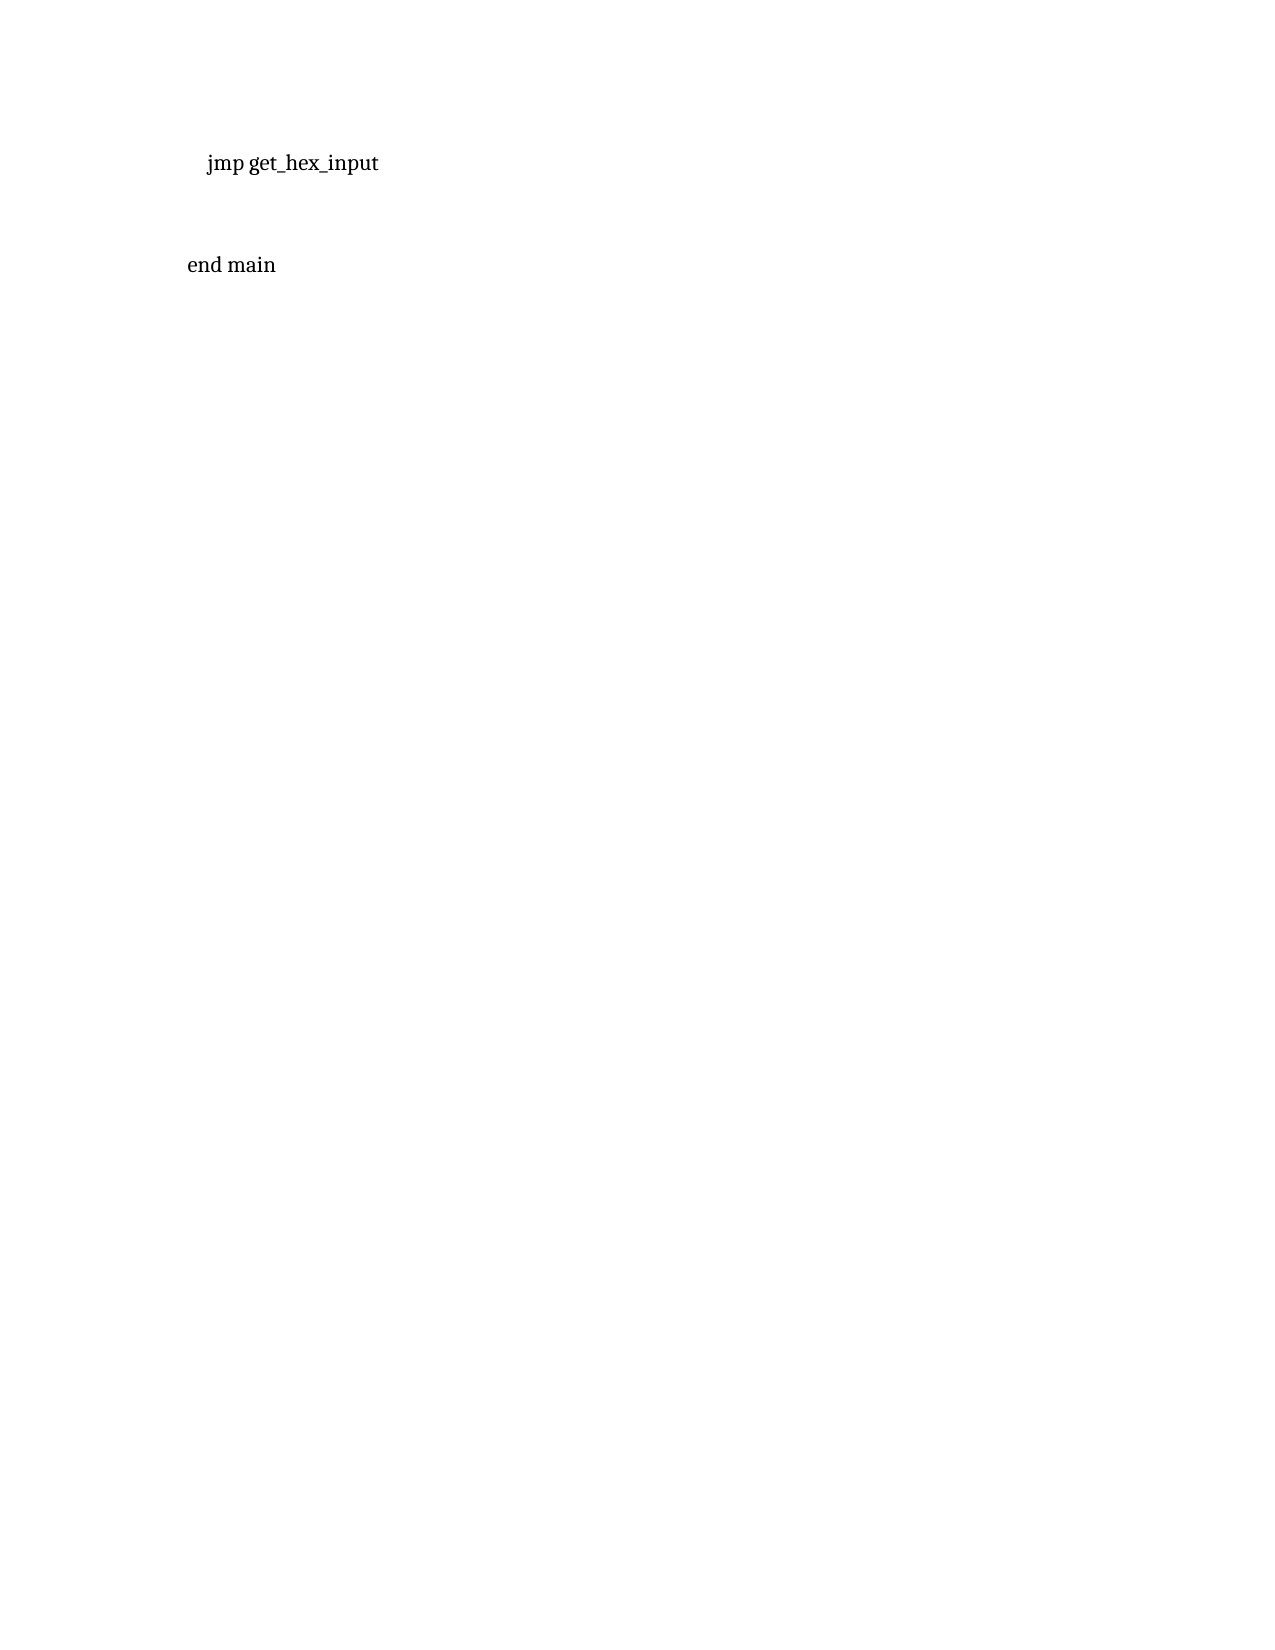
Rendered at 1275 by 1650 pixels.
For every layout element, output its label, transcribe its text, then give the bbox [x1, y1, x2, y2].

text jmp get_hex_input [187, 150, 1087, 176]
text end main [187, 252, 1087, 278]
